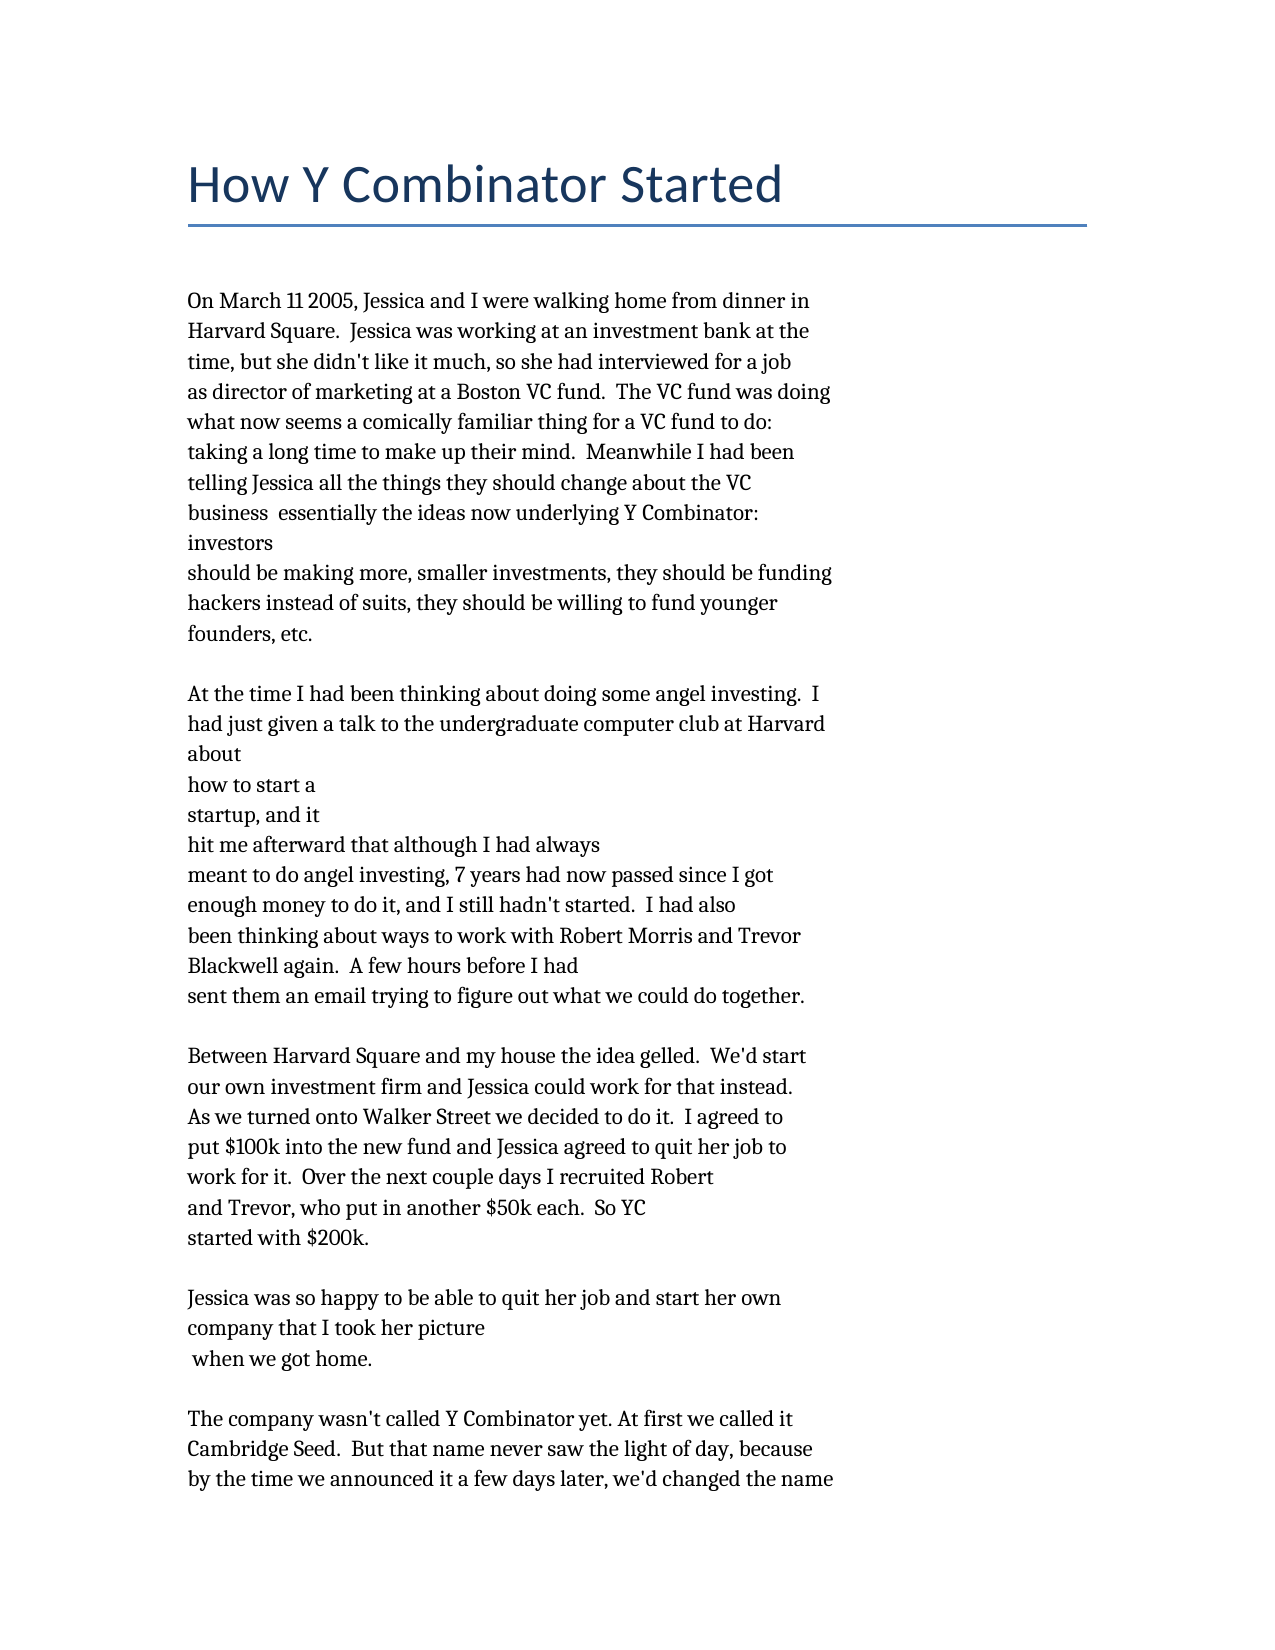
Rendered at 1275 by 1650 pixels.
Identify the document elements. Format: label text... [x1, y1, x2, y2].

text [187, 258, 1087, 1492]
title How Y Combinator Started [187, 150, 1087, 227]
